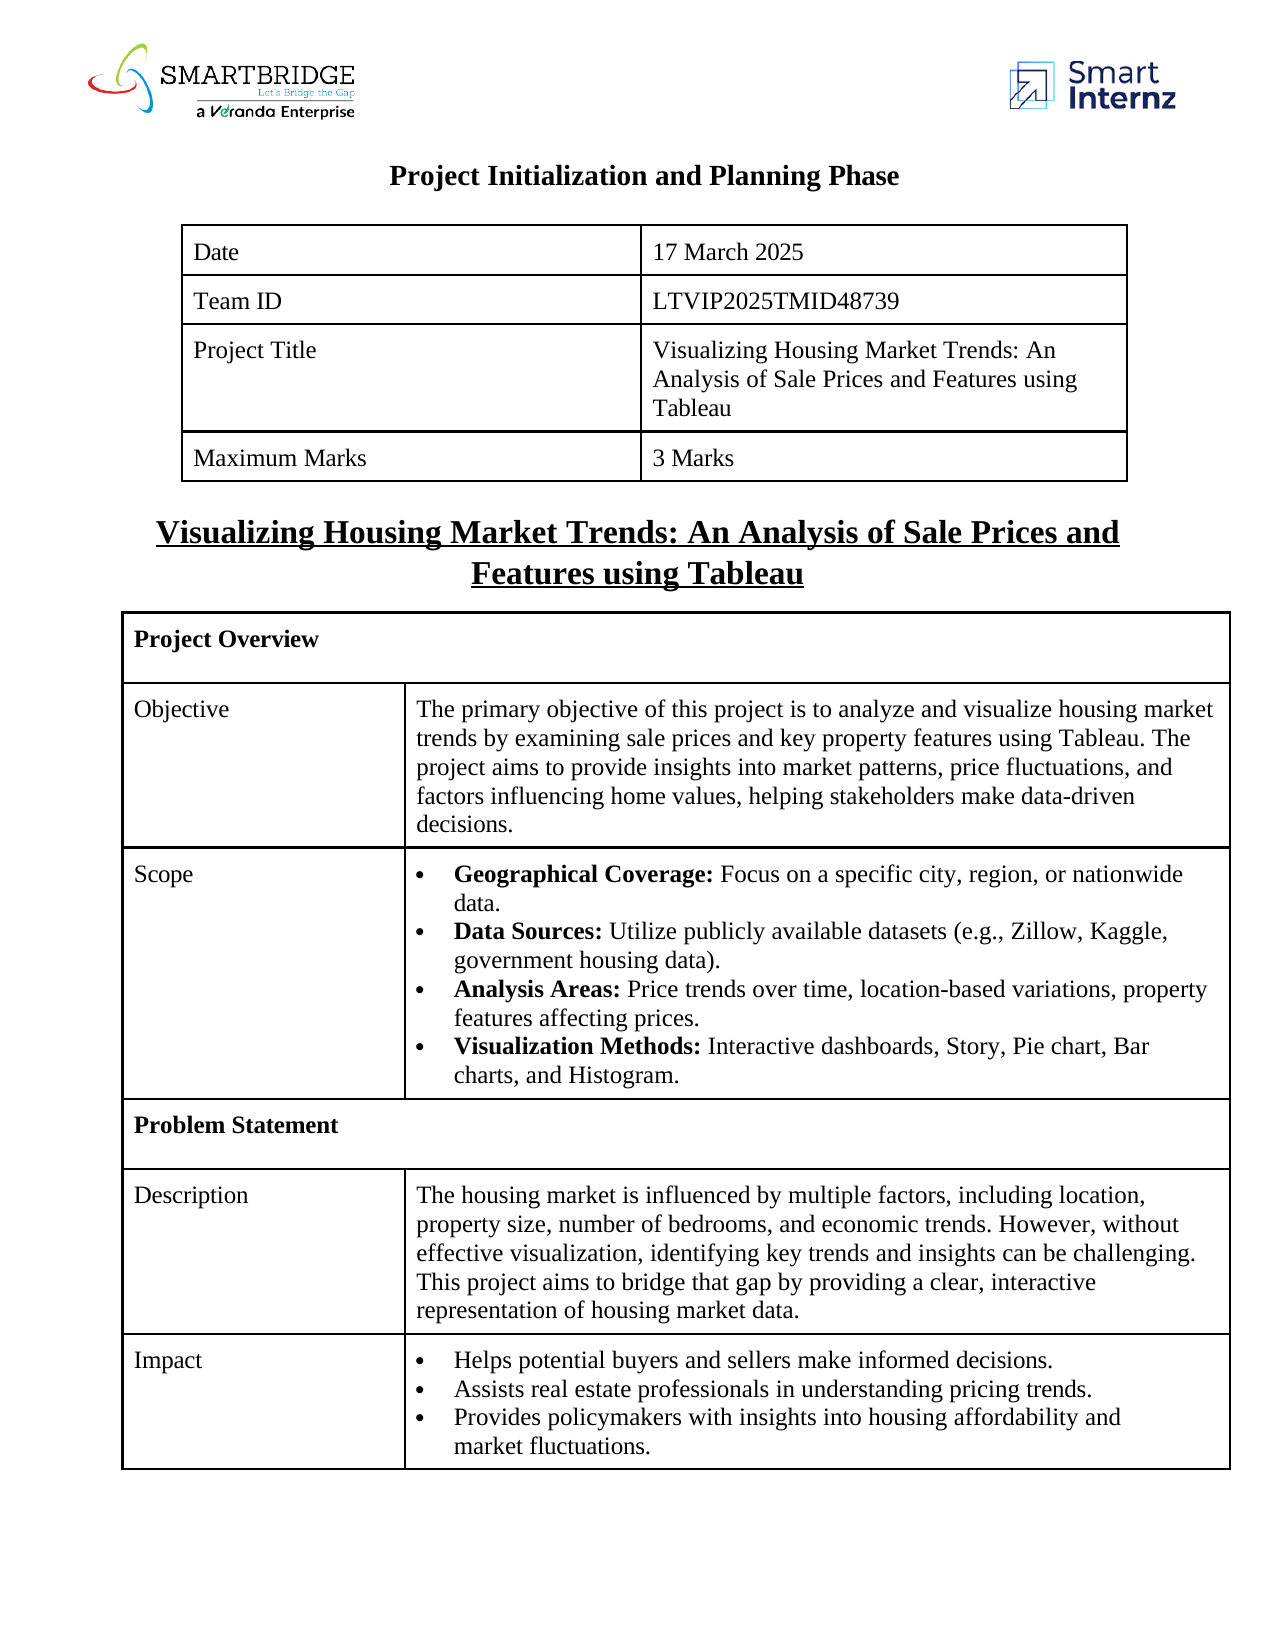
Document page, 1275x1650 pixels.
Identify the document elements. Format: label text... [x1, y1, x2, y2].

table_cell Objective [124, 684, 404, 846]
table_cell Helps potential buyers and sellers make informed decisions. Assists real estate professionals in understanding pricing trends. Provides policymakers with insights into housing affordability and market fluctuations. [406, 1335, 1229, 1468]
table_cell LTVIP2025TMID48739 [642, 276, 1126, 323]
table_cell Scope [124, 849, 404, 1097]
table_header Date [183, 226, 640, 274]
table_cell The primary objective of this project is to analyze and visualize housing market trends by examining sale prices and key property features using Tableau. The project aims to provide insights into market patterns, price fluctuations, and factors influencing home values, helping stakeholders make data-driven decisions. [406, 684, 1229, 846]
table_cell Team ID [183, 276, 640, 323]
table_header Project Overview [124, 614, 1229, 682]
table_cell The housing market is influenced by multiple factors, including location, property size, number of bedrooms, and economic trends. However, without effective visualization, identifying key trends and insights can be challenging. This project aims to bridge that gap by providing a clear, interactive representation of housing market data. [406, 1170, 1229, 1332]
text Project Initialization and Planning Phase [112, 158, 1176, 192]
picture [87, 43, 355, 120]
table_cell Project Title [183, 325, 640, 430]
table_cell Impact [124, 1335, 404, 1468]
table_cell Problem Statement [124, 1100, 1229, 1168]
table_cell Description [124, 1170, 404, 1332]
picture [1009, 61, 1176, 109]
table_cell Visualizing Housing Market Trends: An Analysis of Sale Prices and Features using Tableau [642, 325, 1126, 430]
table_cell 3 Marks [642, 433, 1126, 480]
table_cell Maximum Marks [183, 433, 640, 480]
text Visualizing Housing Market Trends: An Analysis of Sale Prices and Features using Tableau [156, 512, 1237, 592]
table_header 17 March 2025 [642, 226, 1126, 274]
table_cell Geographical Coverage: Focus on a specific city, region, or nationwide data. Data Sources: Utilize publicly available datasets (e.g., Zillow, Kaggle, government housing data). Analysis Areas: Price trends over time, location-based variations, property features affecting prices. Visualization Methods: Interactive dashboards, Story, Pie chart, Bar charts, and Histogram. [406, 849, 1229, 1097]
